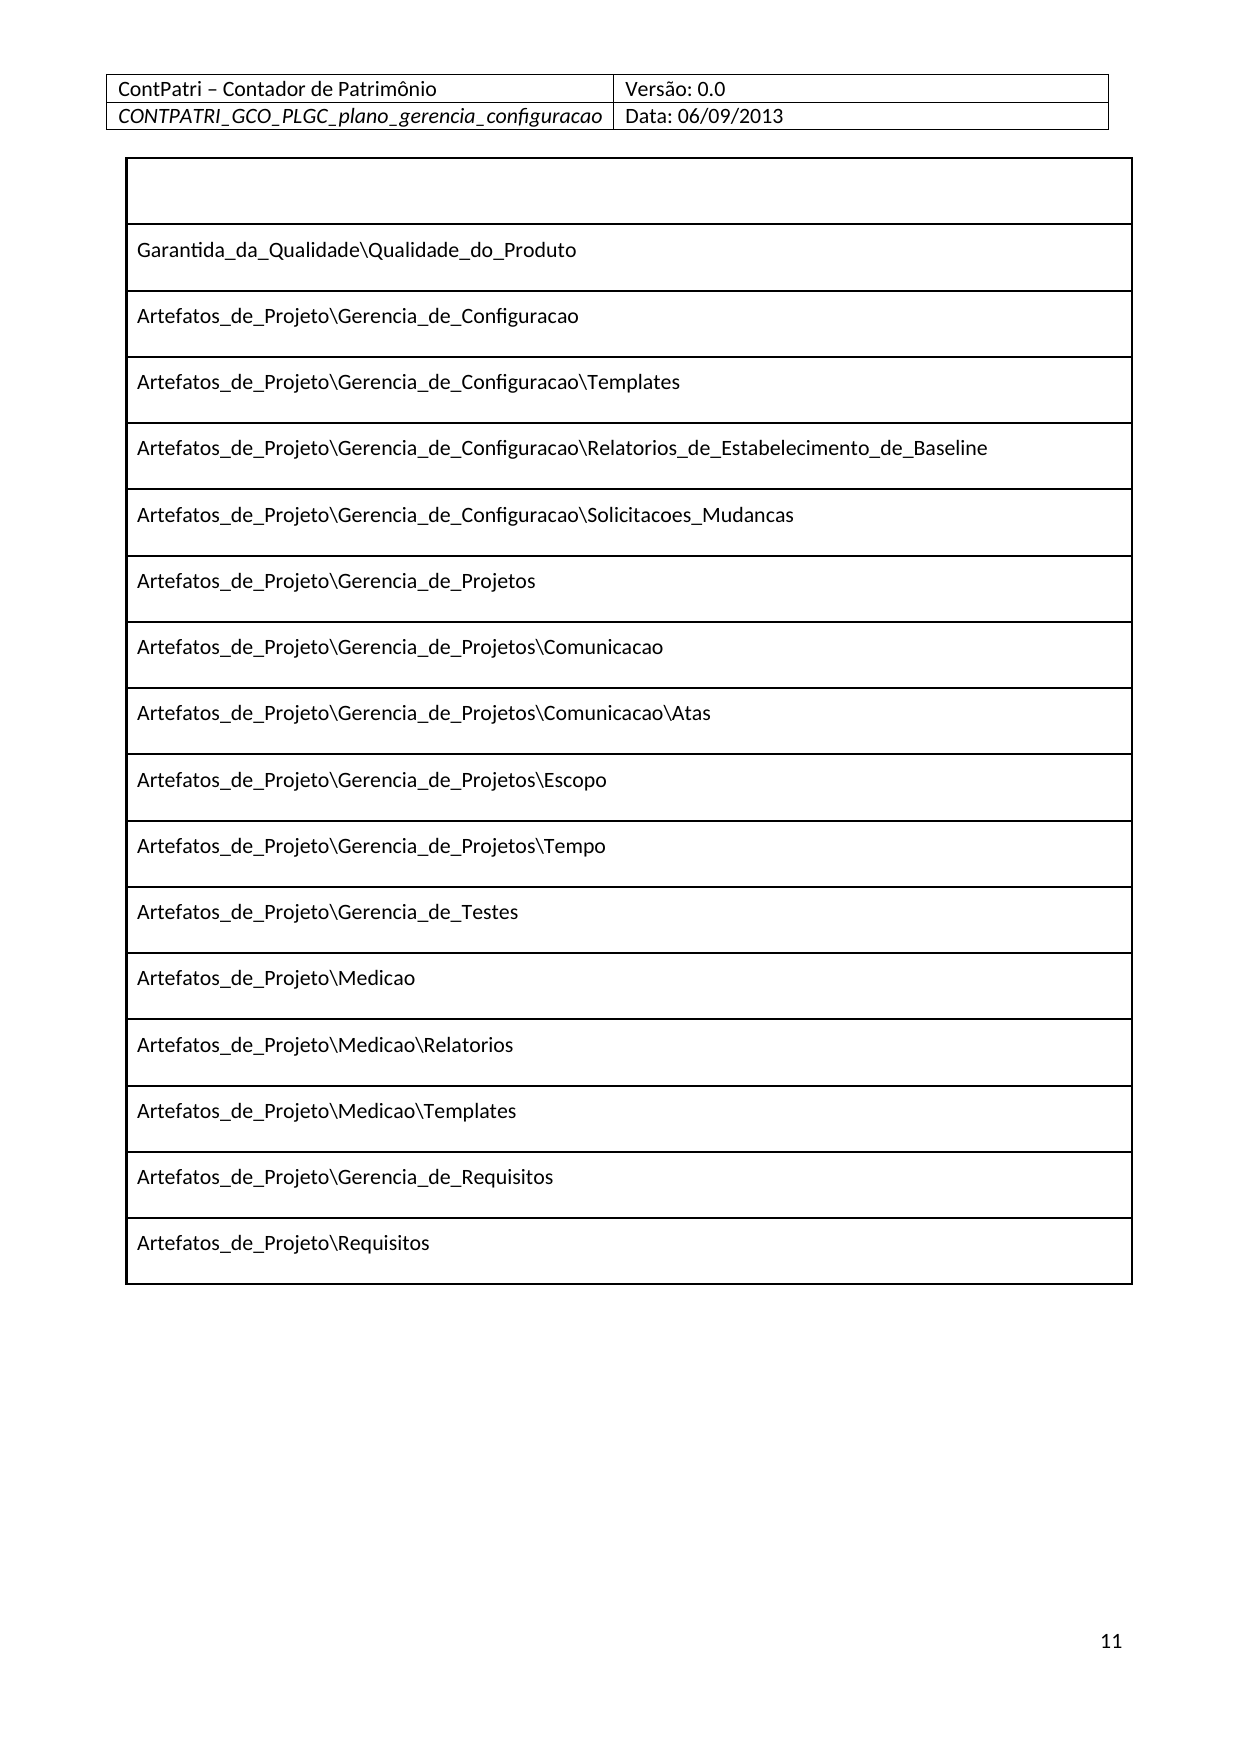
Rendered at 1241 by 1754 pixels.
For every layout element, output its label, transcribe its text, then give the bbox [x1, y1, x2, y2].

table_cell Artefatos_de_Projeto\Gerencia_de_Projetos\Tempo [128, 822, 1131, 886]
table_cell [128, 159, 1131, 223]
table_cell Artefatos_de_Projeto\Gerencia_de_Configuracao\Solicitacoes_Mudancas [128, 490, 1131, 554]
table_cell Artefatos_de_Projeto\Medicao\Relatorios [128, 1020, 1131, 1084]
table_cell Artefatos_de_Projeto\Gerencia_de_Projetos [128, 557, 1131, 621]
table_cell Artefatos_de_Projeto\Gerencia_de_Projetos\Comunicacao\Atas [128, 689, 1131, 753]
table_cell Artefatos_de_Projeto\Gerencia_de_Projetos\Escopo [128, 755, 1131, 819]
table_cell Artefatos_de_Projeto\Gerencia_de_Configuracao [128, 292, 1131, 356]
table_cell Artefatos_de_Projeto\Gerencia_de_Configuracao\Relatorios_de_Estabelecimento_de_Baseline [128, 424, 1131, 488]
table_cell Artefatos_de_Projeto\Medicao\Templates [128, 1087, 1131, 1151]
table_cell Garantida_da_Qualidade\Qualidade_do_Produto [128, 225, 1131, 289]
table_cell Artefatos_de_Projeto\Gerencia_de_Projetos\Comunicacao [128, 623, 1131, 687]
table_cell Artefatos_de_Projeto\Gerencia_de_Requisitos [128, 1153, 1131, 1217]
table_cell Artefatos_de_Projeto\Gerencia_de_Configuracao\Templates [128, 358, 1131, 422]
table_cell Artefatos_de_Projeto\Requisitos [128, 1219, 1131, 1283]
table_cell Artefatos_de_Projeto\Medicao [128, 954, 1131, 1018]
table_cell Artefatos_de_Projeto\Gerencia_de_Testes [128, 888, 1131, 952]
